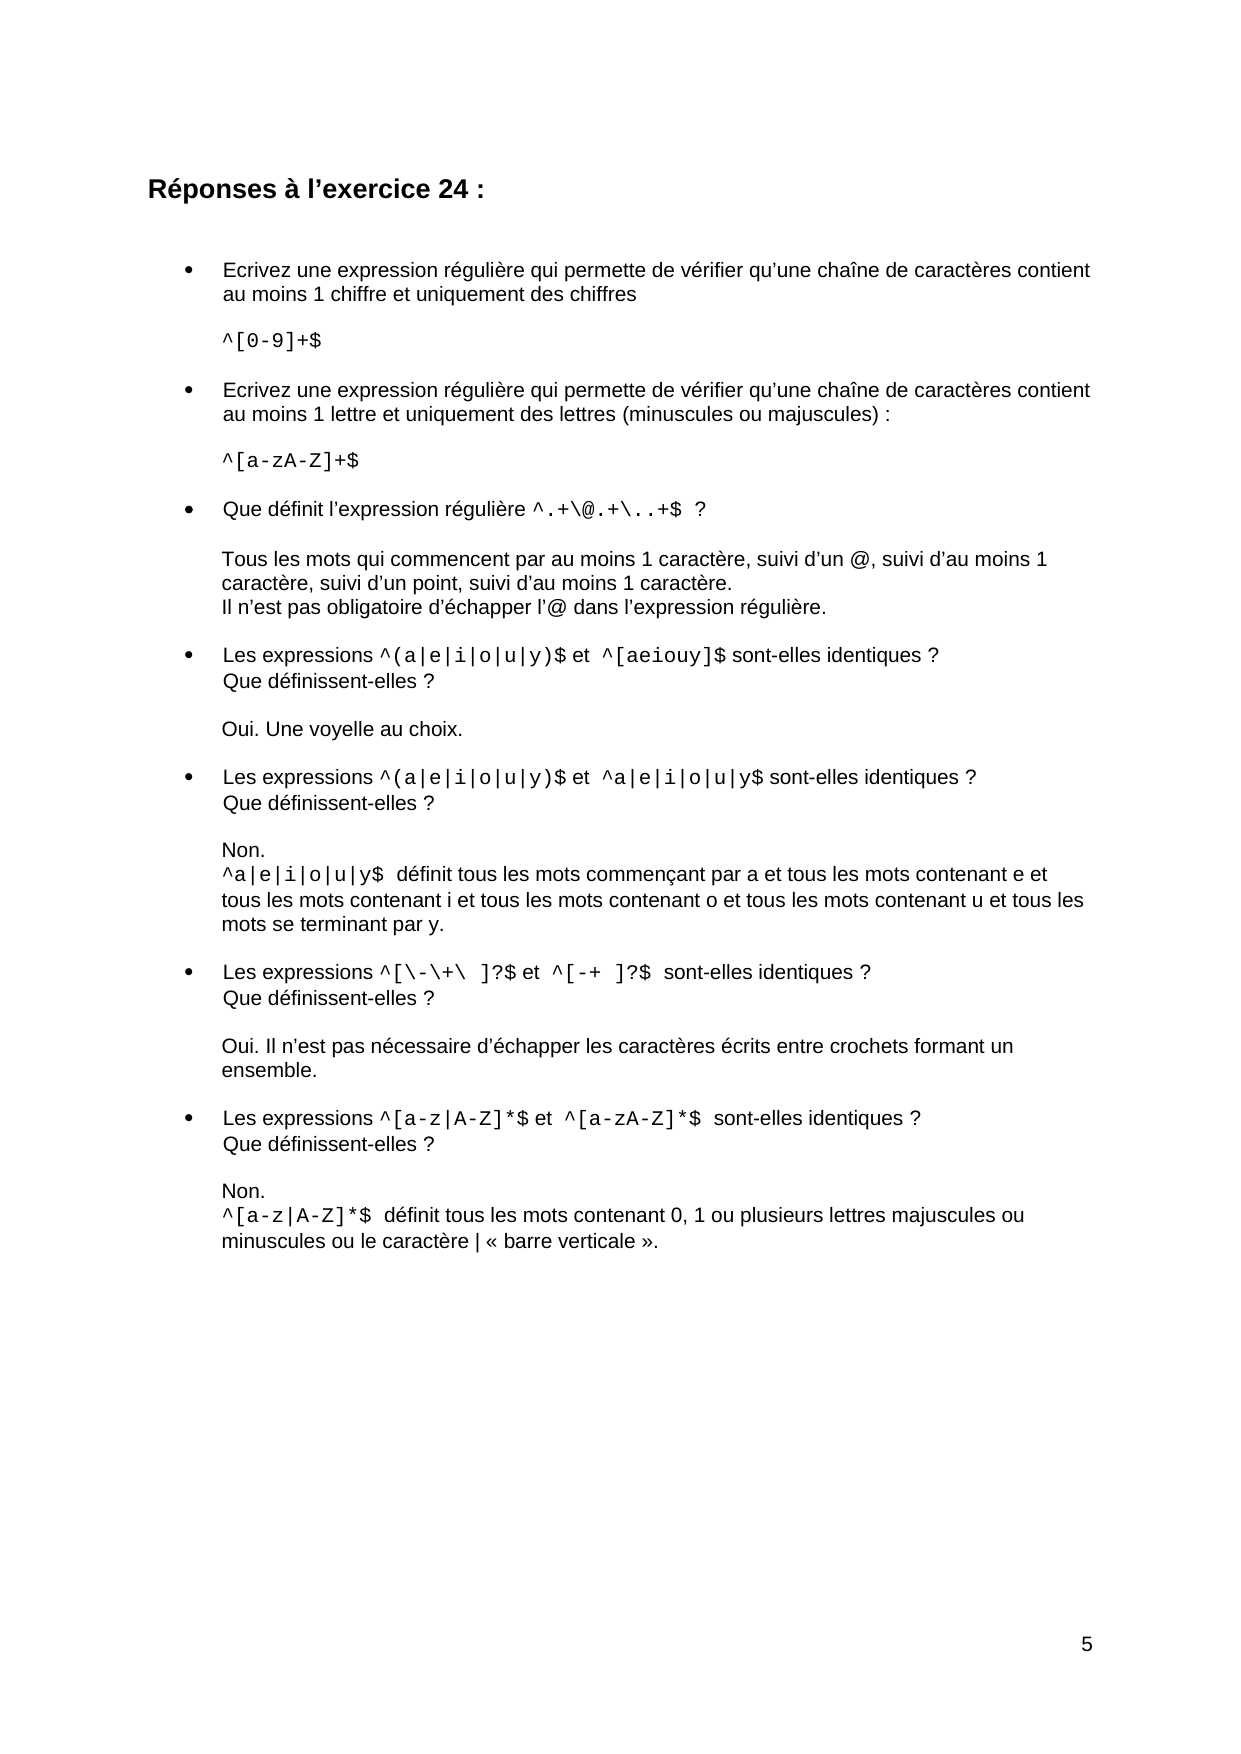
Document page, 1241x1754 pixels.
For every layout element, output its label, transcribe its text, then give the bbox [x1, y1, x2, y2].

text Oui. Une voyelle au choix. [221, 717, 1093, 741]
text ^[0-9]+$ [221, 330, 1093, 354]
list Ecrivez une expression régulière qui permette de vérifier qu’une chaîne de caractères contient au moins 1 chiffre et uniquement des chiffres [185, 258, 1093, 306]
text Non. [221, 838, 1093, 862]
text ^a|e|i|o|u|y$ définit tous les mots commençant par a et tous les mots contenant e et tous les mots contenant i et tous les mots contenant o et tous les mots contenant u et tous les mots se terminant par y. [221, 862, 1093, 936]
list Que définit l’expression régulière ^.+\@.+\..+$ ? [185, 497, 1093, 523]
list Les expressions ^(a|e|i|o|u|y)$ et ^[aeiouy]$ sont-elles identiques ? Que définissent-elles ? [185, 643, 1093, 693]
text Tous les mots qui commencent par au moins 1 caractère, suivi d’un @, suivi d’au moins 1 caractère, suivi d’un point, suivi d’au moins 1 caractère. Il n’est pas obligatoire d’échapper l’@ dans l’expression régulière. [221, 547, 1093, 619]
subtitle Réponses à l’exercice 24 : [148, 173, 1093, 204]
list Ecrivez une expression régulière qui permette de vérifier qu’une chaîne de caractères contient au moins 1 lettre et uniquement des lettres (minuscules ou majuscules) : [185, 378, 1093, 426]
list Les expressions ^[a-z|A-Z]*$ et ^[a-zA-Z]*$ sont-elles identiques ? Que définissent-elles ? [185, 1106, 1093, 1155]
list Les expressions ^[\-\+\ ]?$ et ^[-+ ]?$ sont-elles identiques ? Que définissent-elles ? [185, 960, 1093, 1010]
text Non. ^[a-z|A-Z]*$ définit tous les mots contenant 0, 1 ou plusieurs lettres majuscules ou minuscules ou le caractère | « barre verticale ». [221, 1179, 1093, 1253]
list Les expressions ^(a|e|i|o|u|y)$ et ^a|e|i|o|u|y$ sont-elles identiques ? Que définissent-elles ? [185, 764, 1093, 814]
text Oui. Il n’est pas nécessaire d’échapper les caractères écrits entre crochets formant un ensemble. [221, 1034, 1093, 1082]
text ^[a-zA-Z]+$ [221, 449, 1093, 473]
